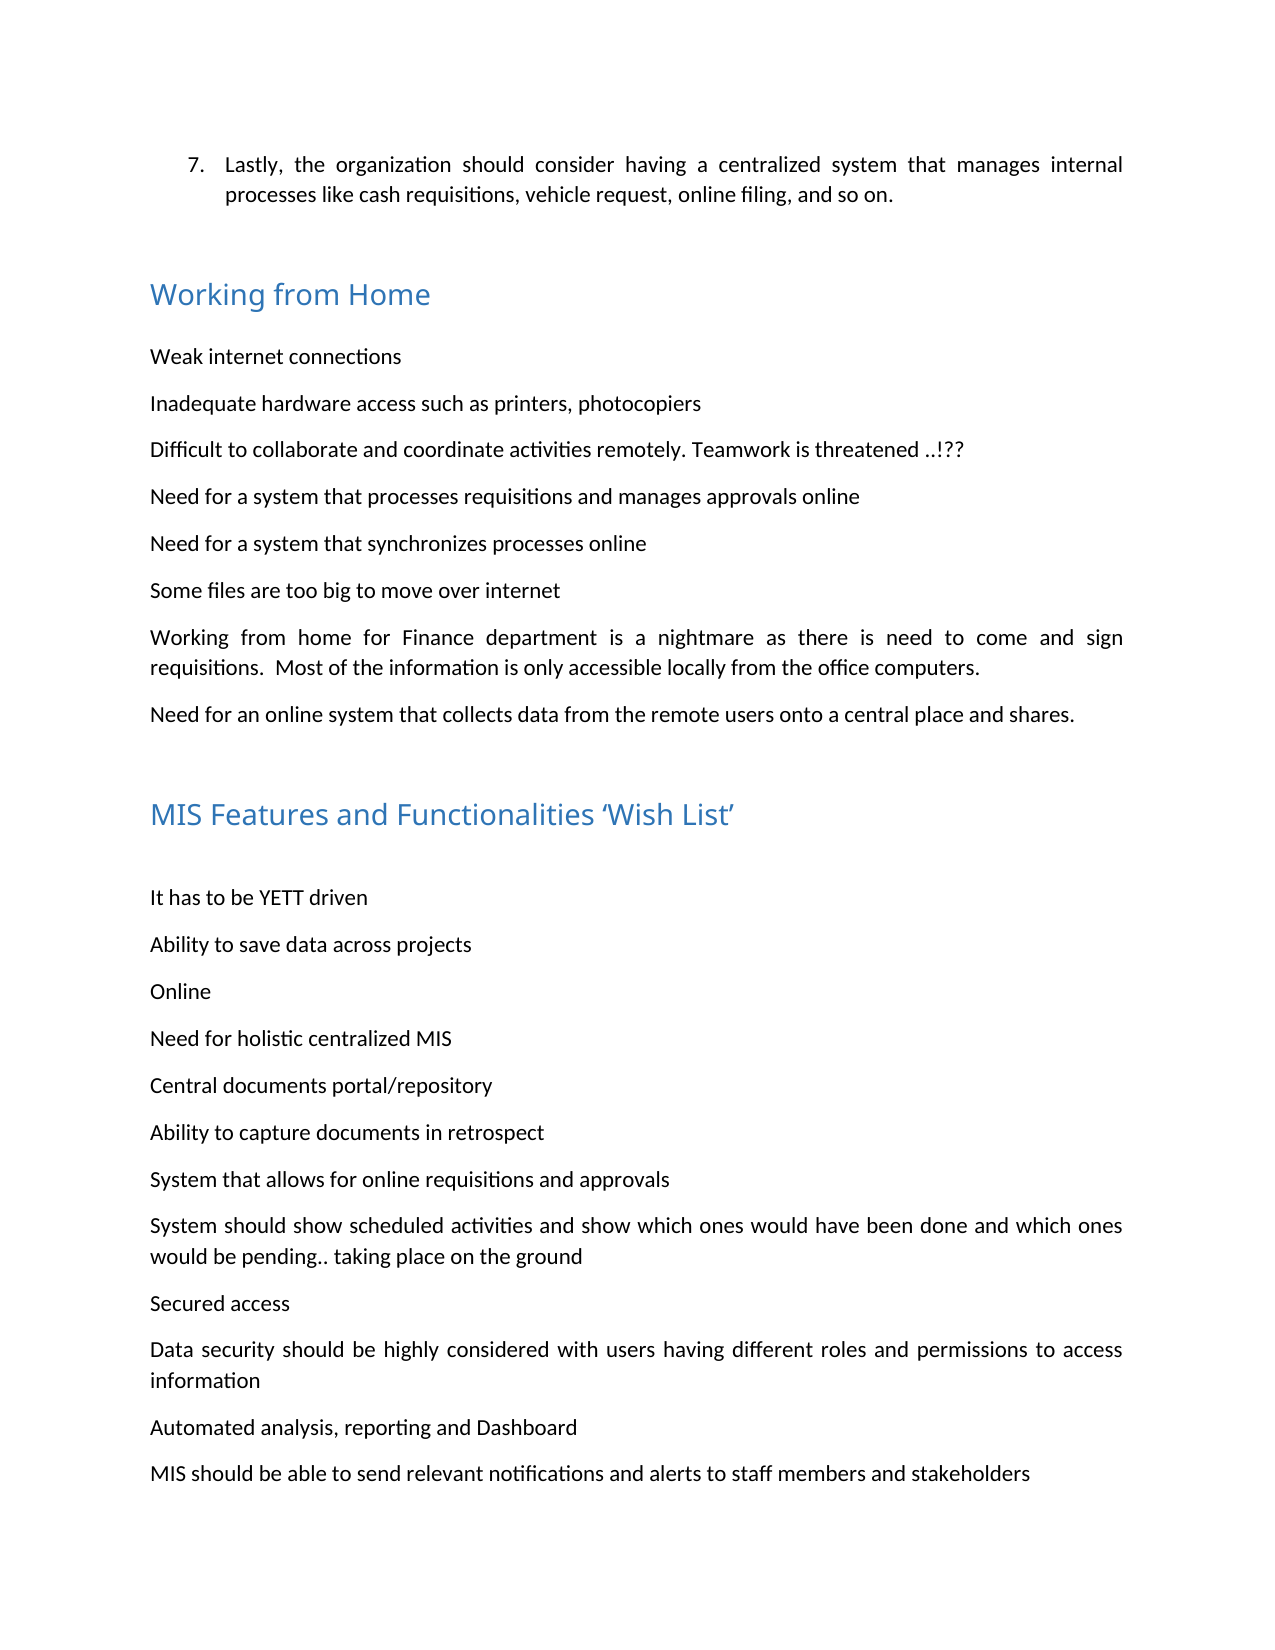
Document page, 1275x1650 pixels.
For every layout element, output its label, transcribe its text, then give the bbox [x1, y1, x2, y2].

subtitle MIS Features and Functionalities ‘Wish List’ [150, 794, 1125, 833]
text It has to be YETT driven [150, 883, 1125, 912]
text Inadequate hardware access such as printers, photocopiers [150, 389, 1125, 417]
text Online [150, 977, 1125, 1005]
text Central documents portal/repository [150, 1071, 1125, 1099]
text Weak internet connections [150, 342, 1125, 370]
text Need for a system that synchronizes processes online [150, 529, 1125, 557]
text Need for a system that processes requisitions and manages approvals online [150, 482, 1125, 510]
text Need for an online system that collects data from the remote users onto a central place and shares. [150, 700, 1125, 728]
text System should show scheduled activities and show which ones would have been done and which ones would be pending.. taking place on the ground [150, 1212, 1125, 1270]
list Lastly, the organization should consider having a centralized system that manages internal processes like cash requisitions, vehicle request, online filing, and so on. [187, 150, 1125, 208]
text MIS should be able to send relevant notifications and alerts to staff members and stakeholders [150, 1459, 1125, 1488]
text Need for holistic centralized MIS [150, 1024, 1125, 1052]
text Working from home for Finance department is a nightmare as there is need to come and sign requisitions. Most of the information is only accessible locally from the office computers. [150, 623, 1125, 681]
text Automated analysis, reporting and Dashboard [150, 1413, 1125, 1441]
text Secured access [150, 1289, 1125, 1317]
text Ability to save data across projects [150, 930, 1125, 958]
text Difficult to collaborate and coordinate activities remotely. Teamwork is threatened ..!?? [150, 436, 1125, 463]
subtitle Working from Home [150, 274, 1125, 314]
text Ability to capture documents in retrospect [150, 1118, 1125, 1146]
text Data security should be highly considered with users having different roles and permissions to access information [150, 1336, 1125, 1394]
text System that allows for online requisitions and approvals [150, 1165, 1125, 1193]
text Some files are too big to move over internet [150, 576, 1125, 604]
